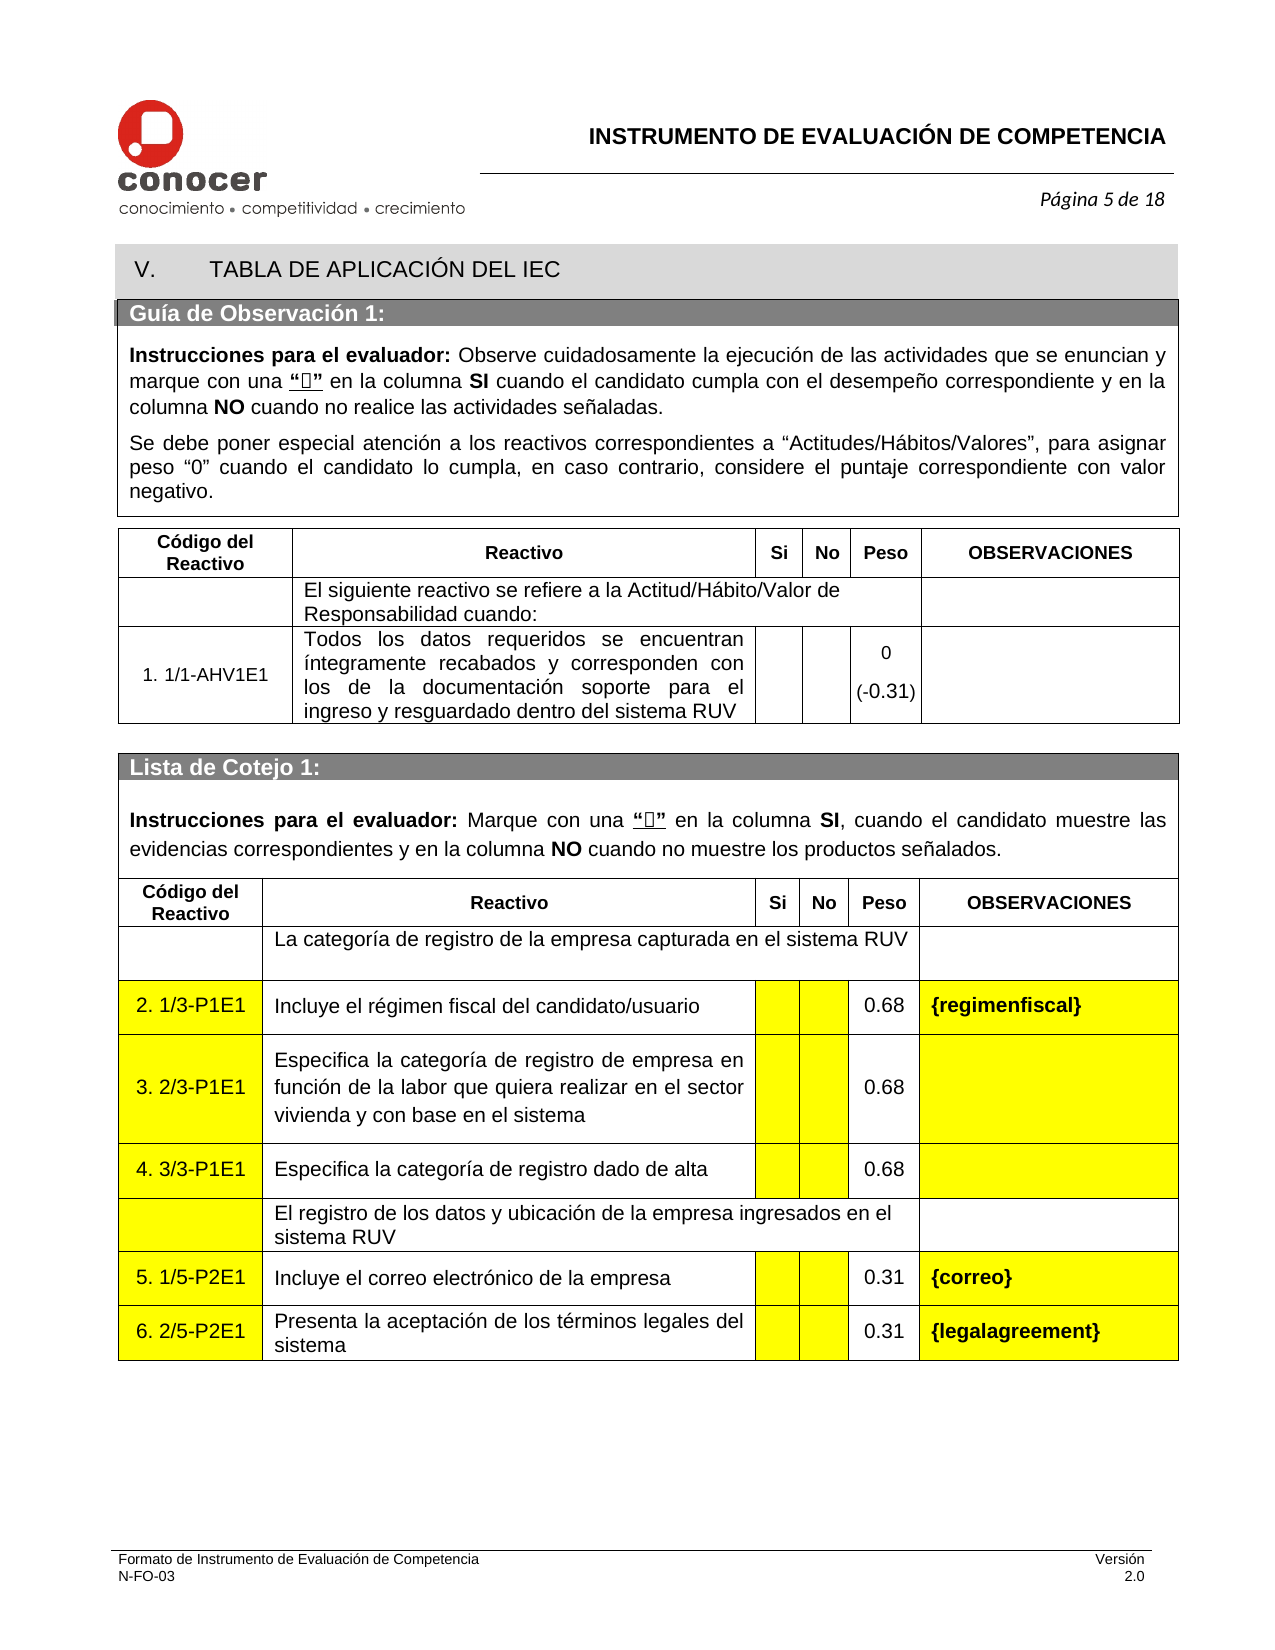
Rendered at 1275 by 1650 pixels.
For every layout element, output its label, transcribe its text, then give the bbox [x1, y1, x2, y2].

table_cell 0.68 [849, 1035, 919, 1143]
table_cell [922, 578, 1179, 626]
table_cell Todos los datos requeridos se encuentran íntegramente recabados y corresponden con los de la documentación soporte para el ingreso y resguardado dentro del sistema RUV [293, 627, 755, 723]
table_cell [119, 1199, 262, 1251]
picture [118, 100, 267, 191]
table_cell [800, 1144, 848, 1198]
table_header Código del Reactivo [119, 529, 292, 577]
table_header TABLA DE APLICACIÓN DEL IEC [115, 244, 1178, 299]
table_cell [922, 627, 1179, 723]
table_header Lista de Cotejo 1: Instrucciones para el evaluador: Marque con una “” en la columna SI, cuando el candidato muestre las evidencias correspondientes y en la columna NO cuando no muestre los productos señalados. [119, 780, 1178, 877]
table_header Si [756, 529, 802, 577]
table_cell Código del Reactivo [119, 879, 262, 926]
table_cell 5. 1/5-P2E1 [119, 1252, 262, 1305]
table_cell No [800, 879, 848, 926]
table_cell El registro de los datos y ubicación de la empresa ingresados en el sistema RUV [263, 1199, 919, 1251]
table_cell 0.31 [849, 1306, 919, 1360]
table_cell [800, 1306, 848, 1360]
table_cell 1. 1/1-AHV1E1 [119, 627, 292, 723]
table_cell [756, 1144, 799, 1198]
table_header Reactivo [293, 529, 755, 577]
table_cell Especifica la categoría de registro de empresa en función de la labor que quiera realizar en el sector vivienda y con base en el sistema [263, 1035, 755, 1143]
table_cell Guía de Observación 1: Instrucciones para el evaluador: Observe cuidadosamente la ejecución de las actividades que se enuncian y marque con una “” en la columna SI cuando el candidato cumpla con el desempeño correspondiente y en la columna NO cuando no realice las actividades señaladas. Se debe poner especial atención a los reactivos correspondientes a “Actitudes/Hábitos/Valores”, para asignar peso “0” cuando el candidato lo cumpla, en caso contrario, considere el puntaje correspondiente con valor negativo. [118, 326, 1178, 516]
table_cell OBSERVACIONES [920, 879, 1178, 926]
table_cell 0.68 [849, 981, 919, 1034]
table_cell [756, 1035, 799, 1143]
table_cell Peso [849, 879, 919, 926]
table_cell [119, 927, 262, 980]
table_cell [803, 627, 850, 723]
table_cell 0.31 [849, 1252, 919, 1305]
table_cell El siguiente reactivo se refiere a la Actitud/Hábito/Valor de Responsabilidad cuando: [293, 578, 921, 626]
table_cell 6. 2/5-P2E1 [119, 1306, 262, 1360]
table_header Peso [851, 529, 921, 577]
table_cell [756, 627, 802, 723]
table_cell [800, 981, 848, 1034]
table_cell [756, 1252, 799, 1305]
table_cell [800, 1252, 848, 1305]
table_header No [803, 529, 850, 577]
table_cell [920, 1144, 1178, 1198]
table_cell {correo} [920, 1252, 1178, 1305]
table_cell Incluye el correo electrónico de la empresa [263, 1252, 755, 1305]
table_cell La categoría de registro de la empresa capturada en el sistema RUV [263, 927, 919, 980]
table_cell 0.68 [849, 1144, 919, 1198]
table_cell [800, 1035, 848, 1143]
table_cell 2. 1/3-P1E1 [119, 981, 262, 1034]
table_cell {legalagreement} [920, 1306, 1178, 1360]
table_cell 4. 3/3-P1E1 [119, 1144, 262, 1198]
table_cell [920, 1199, 1178, 1251]
table_cell [119, 578, 292, 626]
table_cell Incluye el régimen fiscal del candidato/usuario [263, 981, 755, 1034]
table_cell 3. 2/3-P1E1 [119, 1035, 262, 1143]
table_cell [920, 927, 1178, 980]
table_header OBSERVACIONES [922, 529, 1179, 577]
table_cell Especifica la categoría de registro dado de alta [263, 1144, 755, 1198]
table_cell {regimenfiscal} [920, 981, 1178, 1034]
table_cell Si [756, 879, 799, 926]
table_cell [920, 1035, 1178, 1143]
table_cell [756, 981, 799, 1034]
table_cell 0 (-0.31) [851, 627, 921, 723]
table_cell [756, 1306, 799, 1360]
table_cell Reactivo [263, 879, 755, 926]
table_cell Presenta la aceptación de los términos legales del sistema [263, 1306, 755, 1360]
